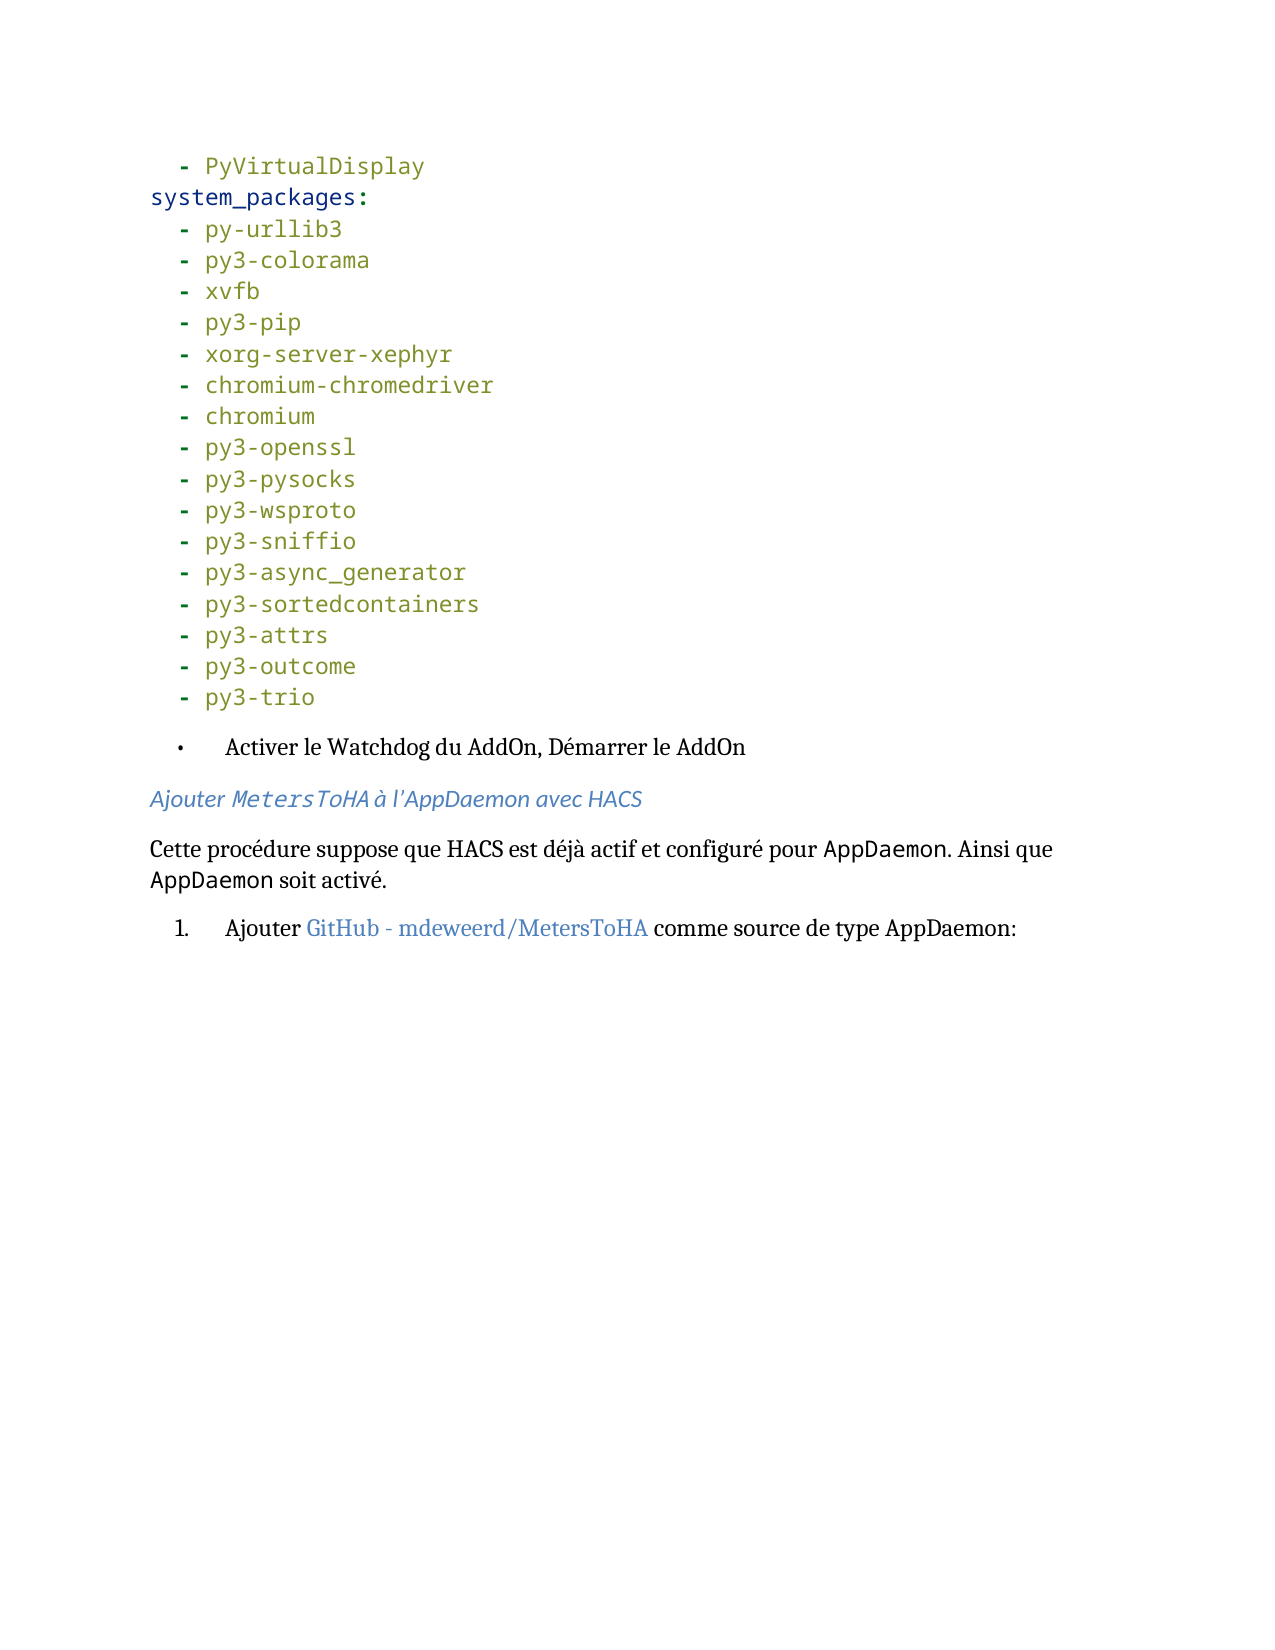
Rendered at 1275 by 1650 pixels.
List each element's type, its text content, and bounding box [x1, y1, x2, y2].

subtitle Ajouter MetersToHA à l’AppDaemon avec HACS [150, 783, 1125, 814]
text Cette procédure suppose que HACS est déjà actif et configuré pour AppDaemon. Ainsi que AppDaemon soit activé. [150, 833, 1125, 895]
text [150, 150, 1125, 712]
list Ajouter GitHub - mdeweerd/MetersToHA comme source de type AppDaemon: [175, 914, 1125, 943]
list Activer le Watchdog du AddOn, Démarrer le AddOn [175, 733, 1125, 762]
